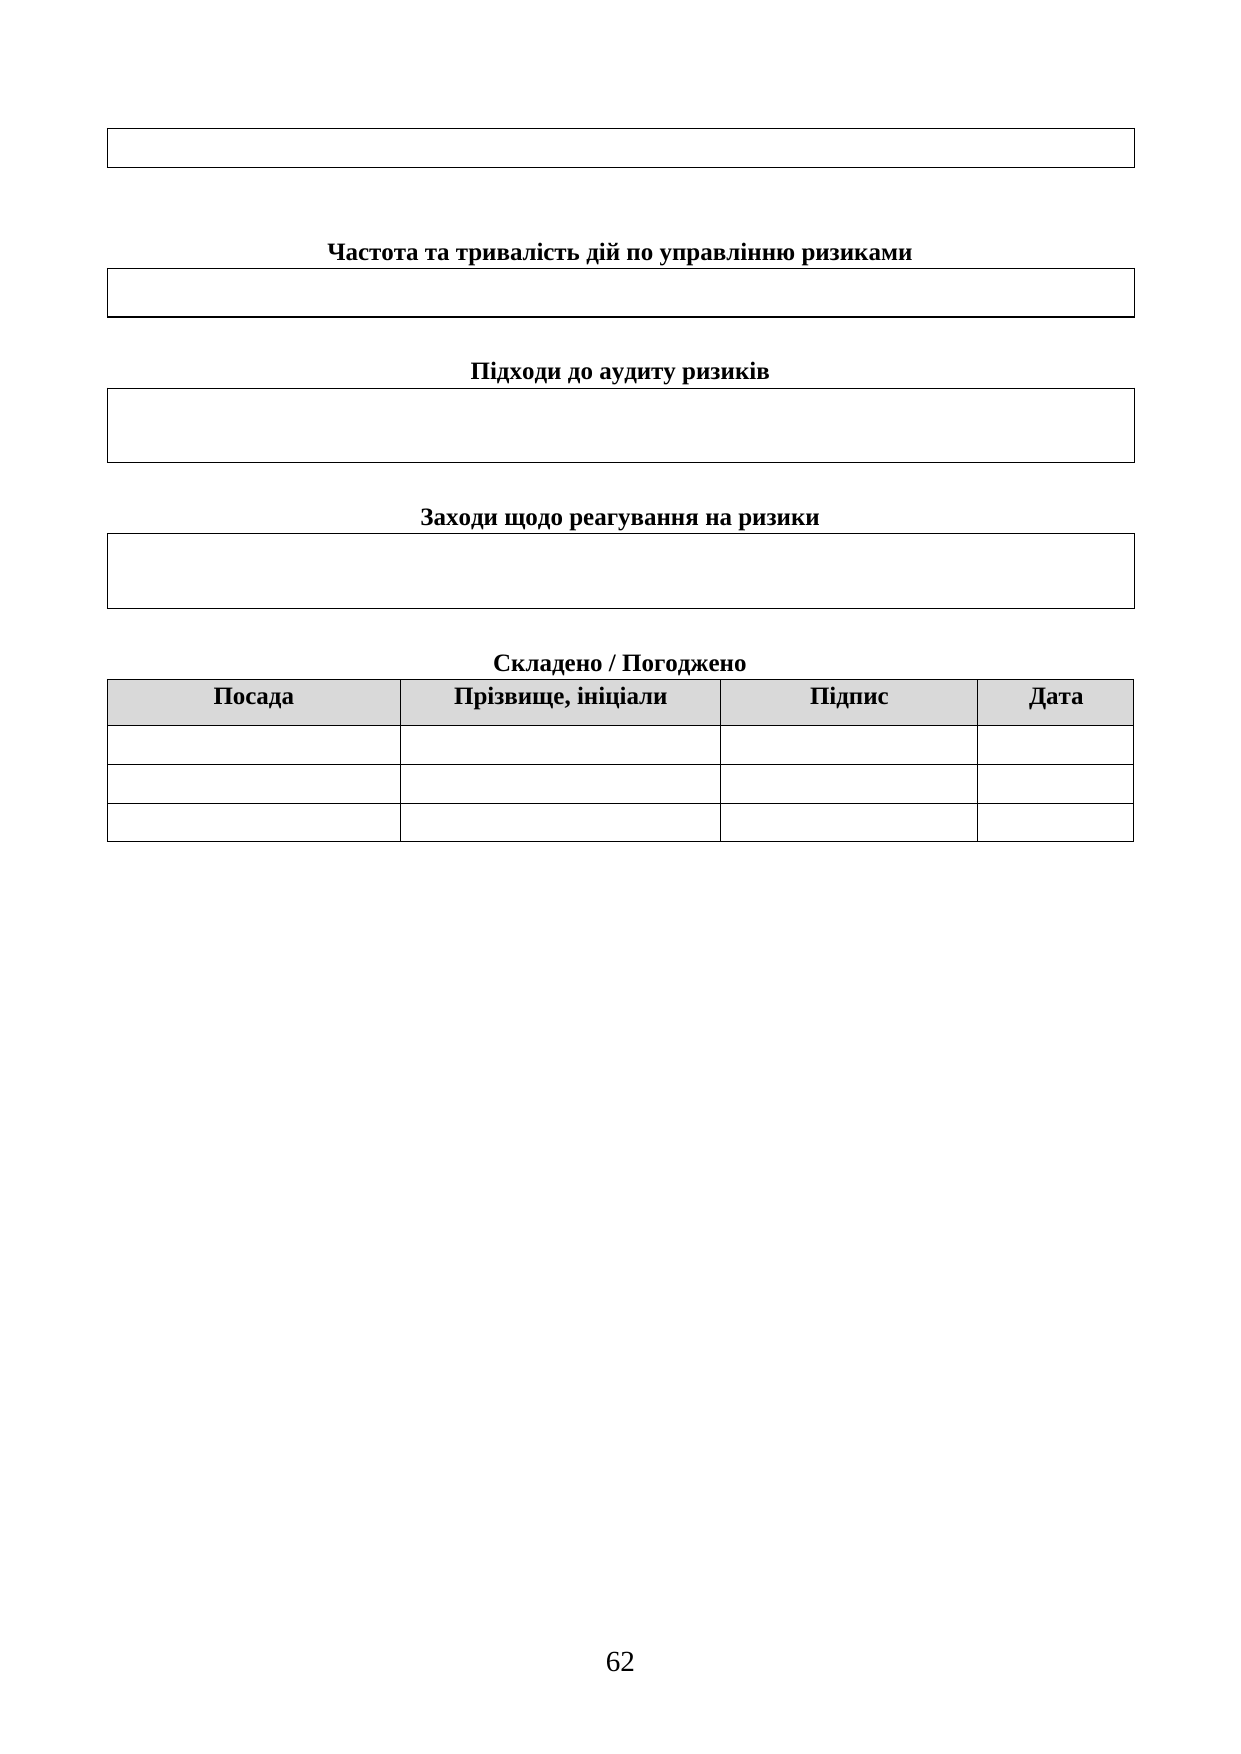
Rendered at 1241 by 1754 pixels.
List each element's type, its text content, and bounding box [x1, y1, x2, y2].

table_cell [108, 726, 400, 764]
table_header Підпис [721, 680, 977, 725]
subtitle Підходи до аудиту ризиків [470, 356, 1122, 385]
table_cell [401, 726, 720, 764]
table_header [108, 389, 1134, 462]
table_cell [721, 726, 977, 764]
table_header [108, 534, 1134, 608]
table_header Посада [108, 680, 400, 725]
table_header [108, 129, 1134, 167]
subtitle Заходи щодо реагування на ризики [420, 502, 1122, 531]
table_cell [401, 765, 720, 803]
table_cell [978, 726, 1133, 764]
table_cell [978, 804, 1133, 841]
table_cell [978, 765, 1133, 803]
table_cell [401, 804, 720, 841]
text Частота та тривалість дій по управлінню ризиками [118, 237, 912, 266]
subtitle Складено / Погоджено [238, 648, 1001, 677]
table_cell [108, 804, 400, 841]
table_header [108, 269, 1134, 316]
table_header Прізвище, ініціали [401, 680, 720, 725]
table_cell [721, 804, 977, 841]
table_cell [108, 765, 400, 803]
table_header Дата [978, 680, 1133, 725]
table_cell [721, 765, 977, 803]
